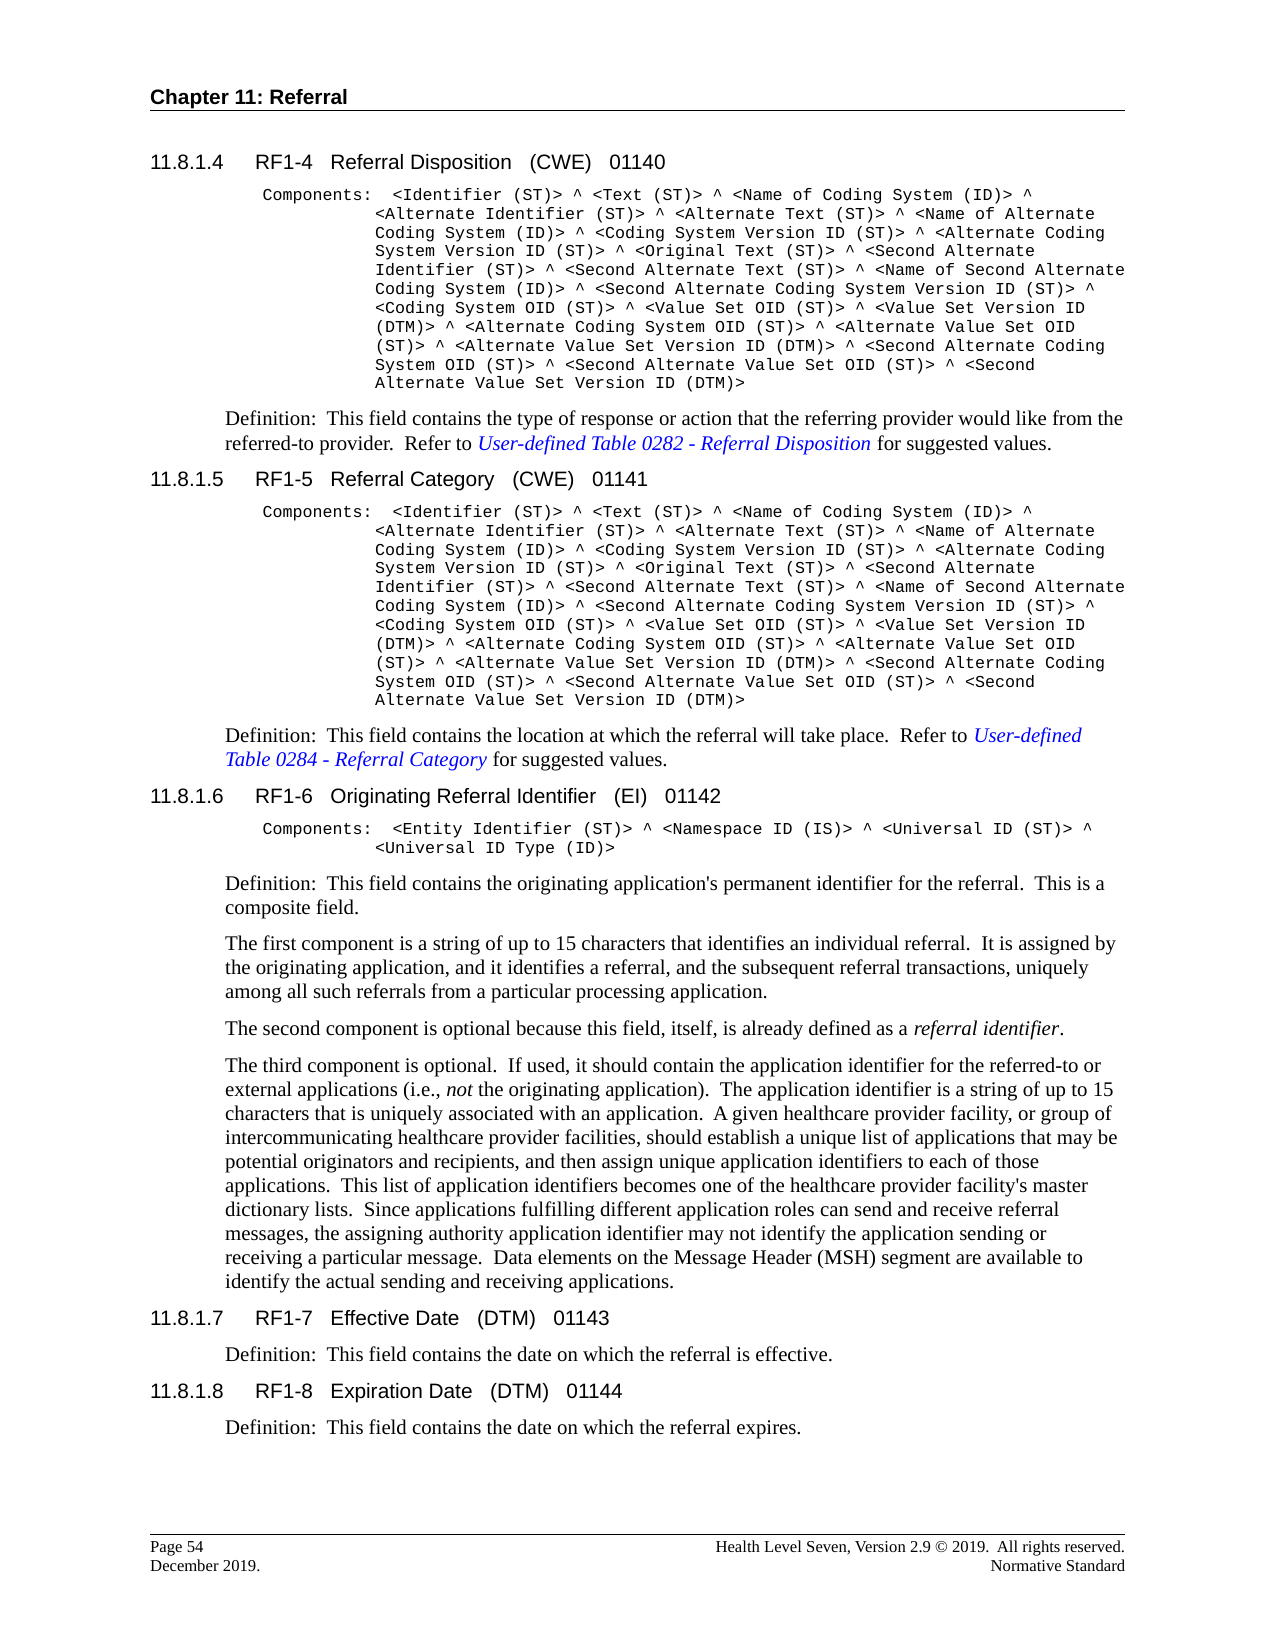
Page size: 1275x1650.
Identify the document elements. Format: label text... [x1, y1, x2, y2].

subtitle RF1-5 Referral Category (CWE) 01141 [150, 467, 1125, 491]
subtitle RF1-6 Originating Referral Identifier (EI) 01142 [150, 784, 1125, 808]
text Definition: This field contains the date on which the referral expires. [225, 1415, 1125, 1439]
subtitle RF1-4 Referral Disposition (CWE) 01140 [150, 150, 1125, 174]
text Components: <Entity Identifier (ST)> ^ <Namespace ID (IS)> ^ <Universal ID (ST)> ^ <Universal ID Type (ID)> [262, 820, 1125, 858]
text The second component is optional because this field, itself, is already defined as a referral identifier. [225, 1016, 1125, 1040]
text Definition: This field contains the date on which the referral is effective. [225, 1342, 1125, 1366]
text Definition: This field contains the originating application's permanent identifier for the referral. This is a composite field. [225, 871, 1125, 919]
text Definition: This field contains the location at which the referral will take place. Refer to User-defined Table 0284 - Referral Category for suggested values. [225, 723, 1125, 771]
text The third component is optional. If used, it should contain the application identifier for the referred-to or external applications (i.e., not the originating application). The application identifier is a string of up to 15 characters that is uniquely associated with an application. A given healthcare provider facility, or group of intercommunicating healthcare provider facilities, should establish a unique list of applications that may be potential originators and recipients, and then assign unique application identifiers to each of those applications. This list of application identifiers becomes one of the healthcare provider facility's master dictionary lists. Since applications fulfilling different application roles can send and receive referral messages, the assigning authority application identifier may not identify the application sending or receiving a particular message. Data elements on the Message Header (MSH) segment are available to identify the actual sending and receiving applications. [225, 1052, 1125, 1293]
subtitle RF1-8 Expiration Date (DTM) 01144 [150, 1379, 1125, 1403]
subtitle RF1-7 Effective Date (DTM) 01143 [150, 1306, 1125, 1329]
text Definition: This field contains the type of response or action that the referring provider would like from the referred-to provider. Refer to User-defined Table 0282 - Referral Disposition for suggested values. [225, 406, 1125, 454]
text The first component is a string of up to 15 characters that identifies an individual referral. It is assigned by the originating application, and it identifies a referral, and the subsequent referral transactions, uniquely among all such referrals from a particular processing application. [225, 931, 1125, 1003]
